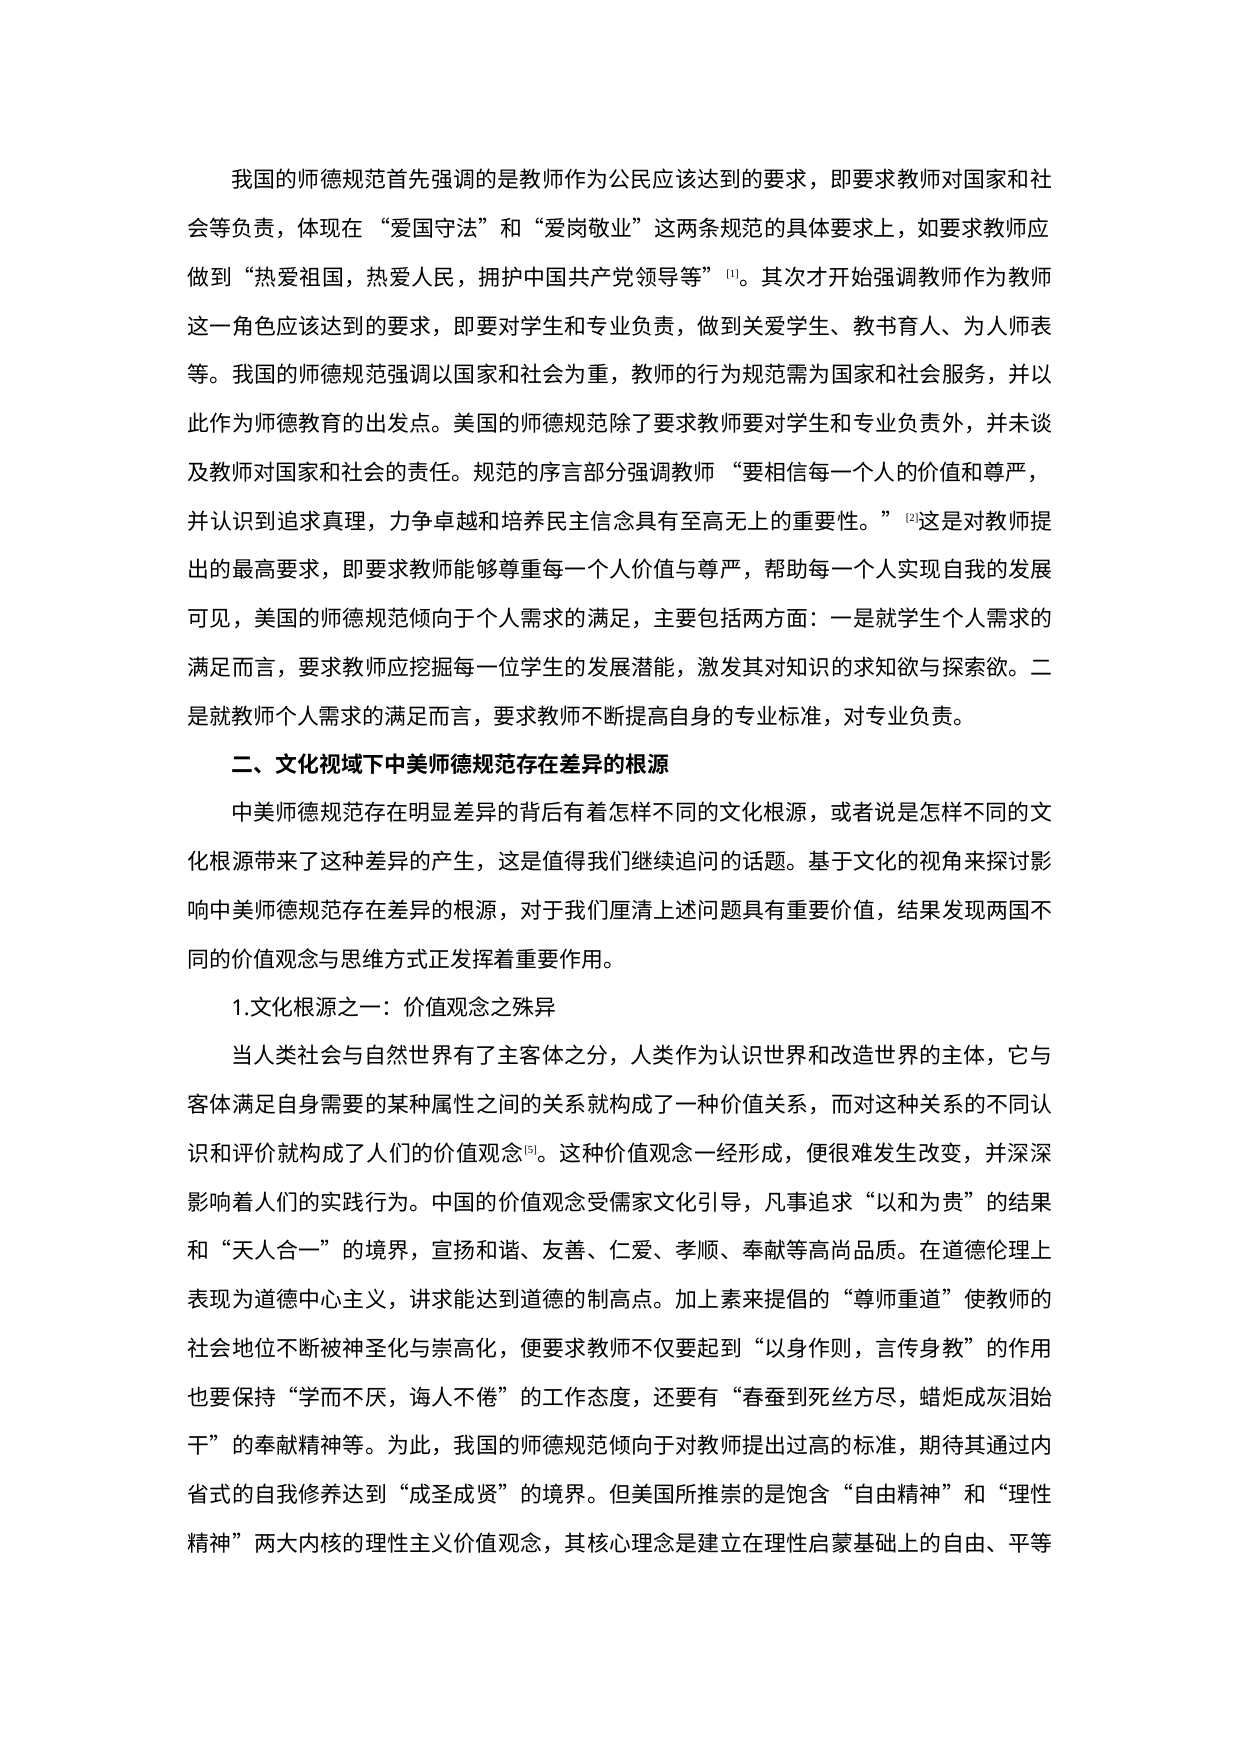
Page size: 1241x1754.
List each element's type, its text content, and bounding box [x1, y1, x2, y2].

text 我国的师德规范首先强调的是教师作为公民应该达到的要求，即要求教师对国家和社会等负责，体现在 “爱国守法”和“爱岗敬业”这两条规范的具体要求上，如要求教师应做到“热爱祖国，热爱人民，拥护中国共产党领导等”[1]。其次才开始强调教师作为教师这一角色应该达到的要求，即要对学生和专业负责，做到关爱学生、教书育人、为人师表等。我国的师德规范强调以国家和社会为重，教师的行为规范需为国家和社会服务，并以此作为师德教育的出发点。美国的师德规范除了要求教师要对学生和专业负责外，并未谈及教师对国家和社会的责任。规范的序言部分强调教师 “要相信每一个人的价值和尊严，并认识到追求真理，力争卓越和培养民主信念具有至高无上的重要性。”[2]这是对教师提出的最高要求，即要求教师能够尊重每一个人价值与尊严，帮助每一个人实现自我的发展。可见，美国的师德规范倾向于个人需求的满足，主要包括两方面：一是就学生个人需求的满足而言，要求教师应挖掘每一位学生的发展潜能，激发其对知识的求知欲与探索欲。二是就教师个人需求的满足而言，要求教师不断提高自身的专业标准，对专业负责。 [187, 162, 1053, 731]
text 1.文化根源之一：价值观念之殊异 [187, 989, 1053, 1022]
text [187, 1038, 1053, 1558]
text 中美师德规范存在明显差异的背后有着怎样不同的文化根源，或者说是怎样不同的文化根源带来了这种差异的产生，这是值得我们继续追问的话题。基于文化的视角来探讨影响中美师德规范存在差异的根源，对于我们厘清上述问题具有重要价值，结果发现两国不同的价值观念与思维方式正发挥着重要作用。 [187, 795, 1053, 974]
text 二、文化视域下中美师德规范存在差异的根源 [187, 747, 1053, 779]
